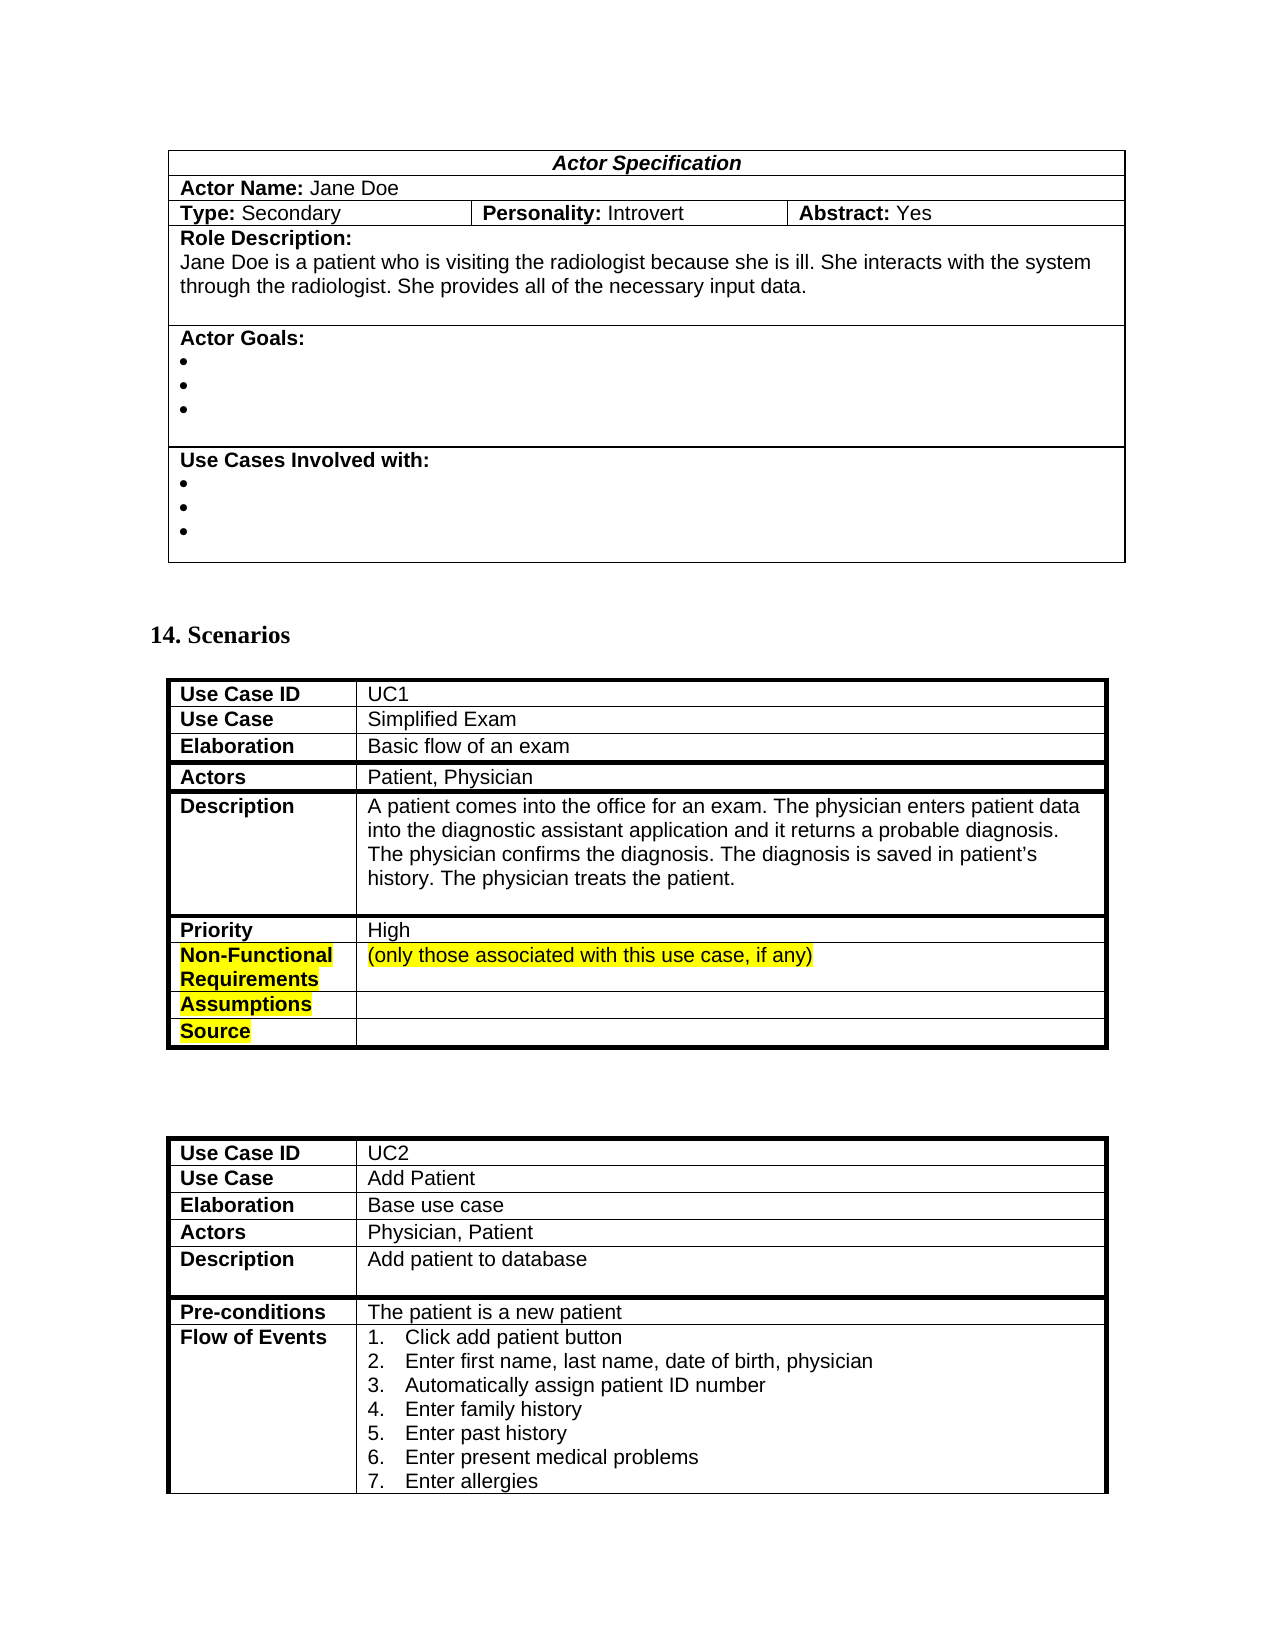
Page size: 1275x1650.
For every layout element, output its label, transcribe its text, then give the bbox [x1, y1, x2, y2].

table_cell [357, 1019, 1104, 1045]
table_cell Abstract: Yes [788, 201, 1124, 225]
table_cell [357, 992, 1104, 1018]
table_cell The patient is a new patient [357, 1300, 1104, 1324]
table_cell Actor Goals: [169, 326, 1124, 446]
table_cell Assumptions [171, 992, 356, 1018]
table_cell Basic flow of an exam [357, 734, 1104, 760]
table_cell Personality: Introvert [472, 201, 787, 225]
table_cell Source [171, 1019, 356, 1045]
table_header UC2 [357, 1141, 1104, 1165]
table_cell Priority [171, 918, 356, 942]
table_header Actor Specification [169, 151, 1124, 175]
table_cell (only those associated with this use case, if any) [357, 943, 1104, 991]
table_cell Base use case [357, 1193, 1104, 1219]
table_header Use Case ID [171, 682, 356, 706]
table_cell Use Cases Involved with: [169, 448, 1124, 562]
table_cell Use Case [171, 707, 356, 733]
table_cell Elaboration [171, 1193, 356, 1219]
table_cell Patient, Physician [357, 765, 1104, 789]
table_cell Use Case [171, 1166, 356, 1192]
table_cell Actors [171, 765, 356, 789]
table_header UC1 [357, 682, 1104, 706]
table_cell Simplified Exam [357, 707, 1104, 733]
table_cell Pre-conditions [171, 1300, 356, 1324]
table_cell High [357, 918, 1104, 942]
table_cell Actors [171, 1220, 356, 1246]
table_cell Description [171, 1247, 356, 1295]
table_cell Add Patient [357, 1166, 1104, 1192]
table_cell Type: Secondary [169, 201, 471, 225]
table_cell Role Description: Jane Doe is a patient who is visiting the radiologist because she is ill. She interacts with the system through the radiologist. She provides all of the necessary input data. [169, 226, 1124, 325]
table_cell Elaboration [171, 734, 356, 760]
table_cell Physician, Patient [357, 1220, 1104, 1246]
table_cell Add patient to database [357, 1247, 1104, 1295]
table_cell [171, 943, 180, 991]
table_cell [357, 1325, 1104, 1492]
table_cell Flow of Events [171, 1325, 356, 1492]
table_header Use Case ID [171, 1141, 356, 1165]
table_cell Non-Functional Requirements [319, 943, 356, 991]
table_cell Actor Name: Jane Doe [169, 176, 1124, 200]
list Scenarios [150, 620, 1125, 649]
table_cell A patient comes into the office for an exam. The physician enters patient data into the diagnostic assistant application and it returns a probable diagnosis. The physician confirms the diagnosis. The diagnosis is saved in patient’s history. The physician treats the patient. [357, 794, 1104, 913]
table_cell Description [171, 794, 356, 913]
